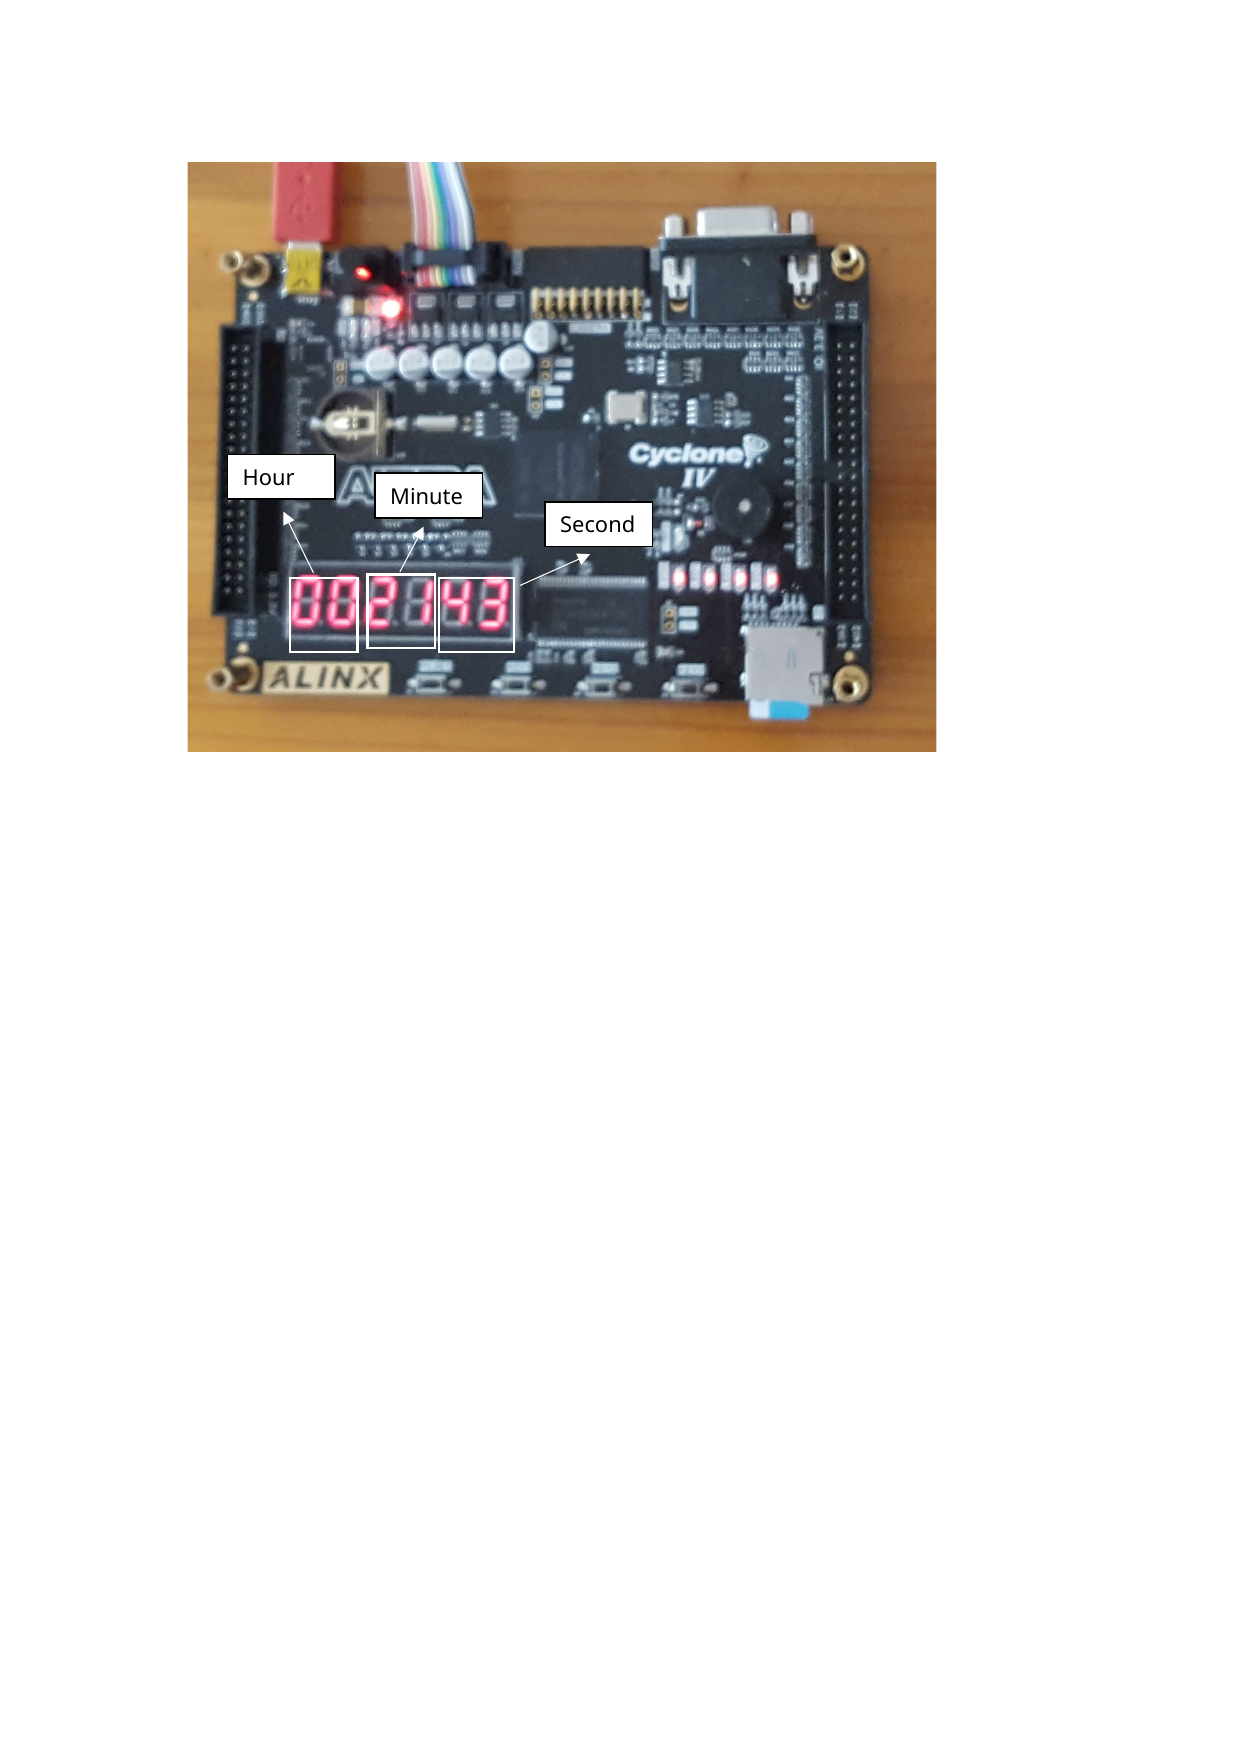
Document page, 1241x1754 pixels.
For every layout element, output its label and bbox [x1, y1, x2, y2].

picture [187, 162, 937, 752]
